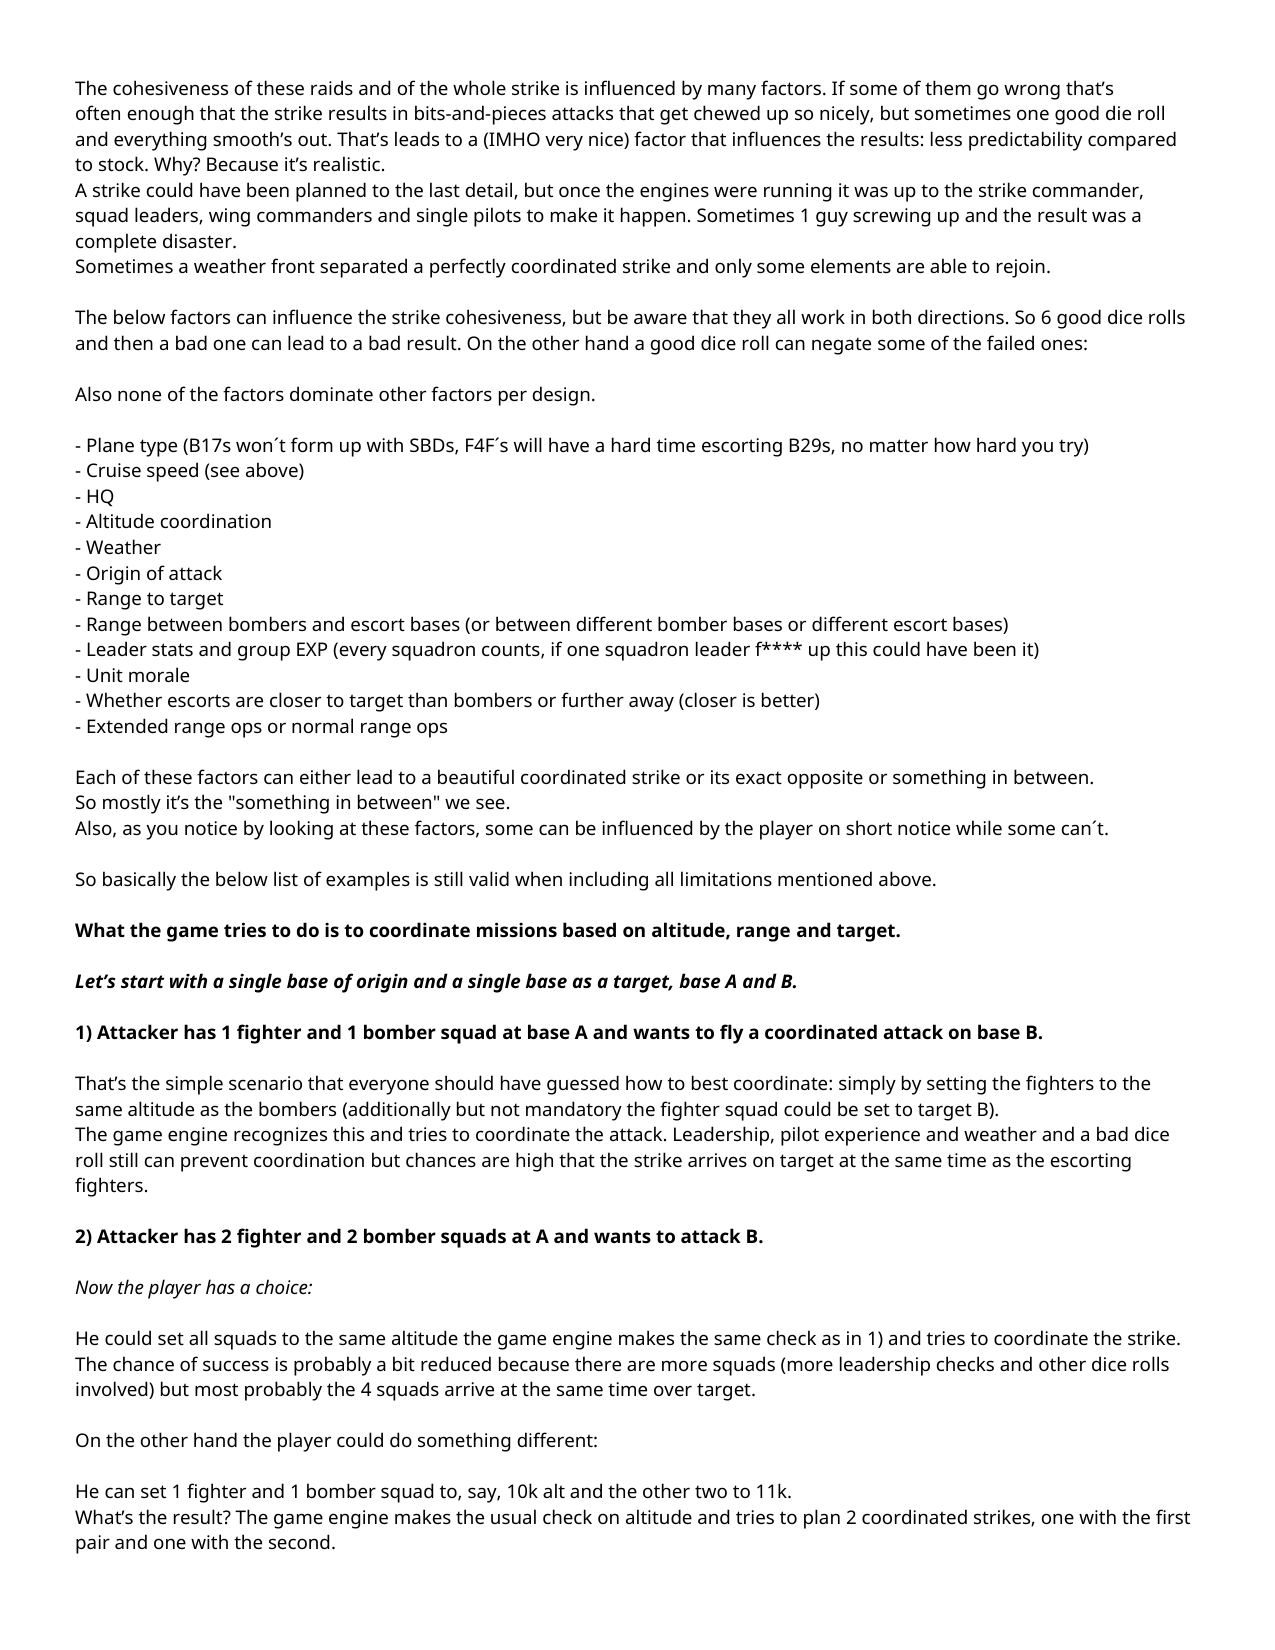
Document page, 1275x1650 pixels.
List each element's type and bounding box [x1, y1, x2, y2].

text [75, 75, 1200, 1555]
